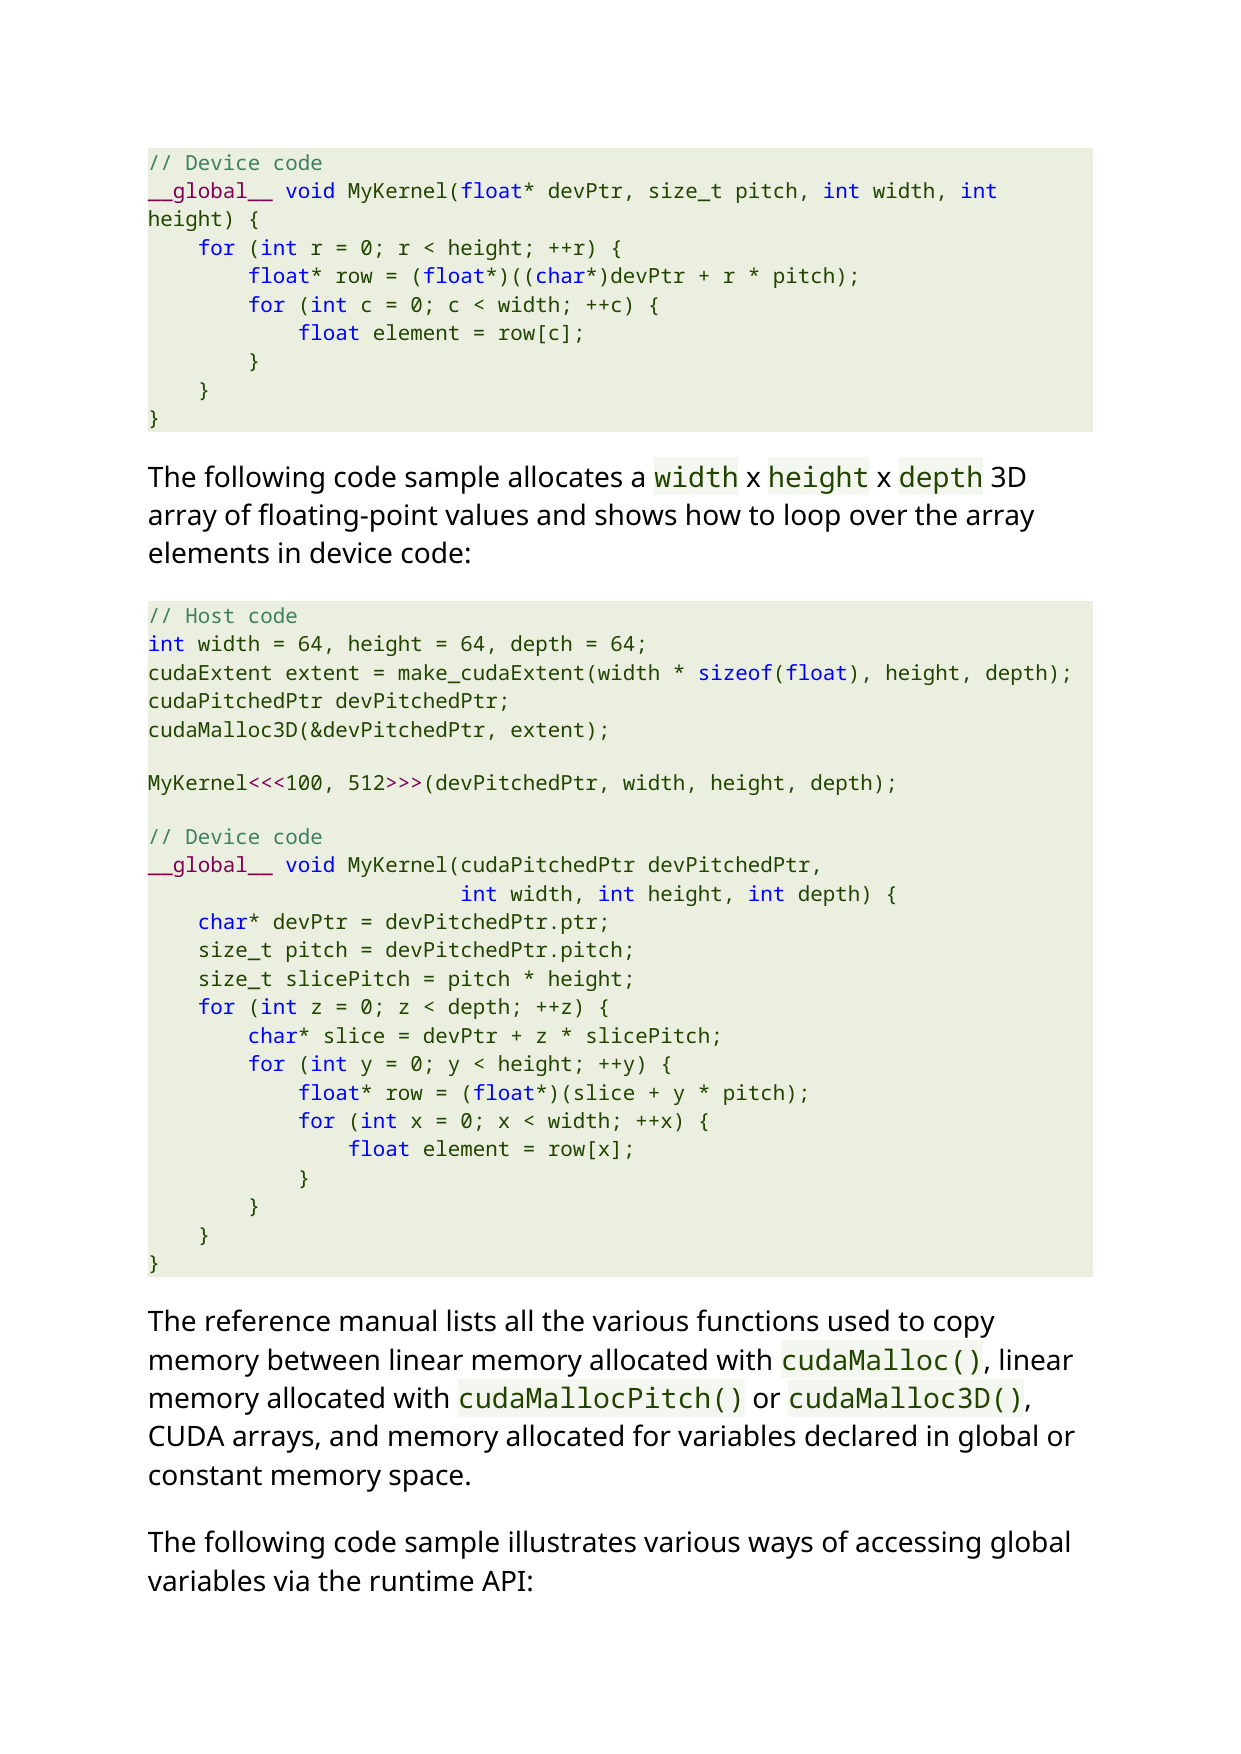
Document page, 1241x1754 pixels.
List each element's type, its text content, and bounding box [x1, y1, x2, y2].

text The reference manual lists all the various functions used to copy memory between linear memory allocated with cudaMalloc(), linear memory allocated with cudaMallocPitch() or cudaMalloc3D(), CUDA arrays, and memory allocated for variables declared in global or constant memory space. [148, 1302, 1093, 1493]
text // Host code int width = 64, height = 64, depth = 64; cudaExtent extent = make_cudaExtent(width * sizeof(float), height, depth); cudaPitchedPtr devPitchedPtr; cudaMalloc3D(&devPitchedPtr, extent); [148, 601, 1093, 743]
text MyKernel<<<100, 512>>>(devPitchedPtr, width, height, depth); [148, 768, 1093, 797]
text The following code sample allocates a width x height x depth 3D array of floating-point values and shows how to loop over the array elements in device code: [148, 457, 1093, 572]
text The following code sample illustrates various ways of accessing global variables via the runtime API: [148, 1523, 1093, 1599]
text // Device code __global__ void MyKernel(float* devPtr, size_t pitch, int width, int height) { for (int r = 0; r < height; ++r) { float* row = (float*)((char*)devPtr + r * pitch); for (int c = 0; c < width; ++c) { float element = row[c]; } } } [148, 148, 1093, 432]
text // Device code __global__ void MyKernel(cudaPitchedPtr devPitchedPtr, int width, int height, int depth) { char* devPtr = devPitchedPtr.ptr; size_t pitch = devPitchedPtr.pitch; size_t slicePitch = pitch * height; for (int z = 0; z < depth; ++z) { char* slice = devPtr + z * slicePitch; for (int y = 0; y < height; ++y) { float* row = (float*)(slice + y * pitch); for (int x = 0; x < width; ++x) { float element = row[x]; } } } } [148, 822, 1093, 1277]
